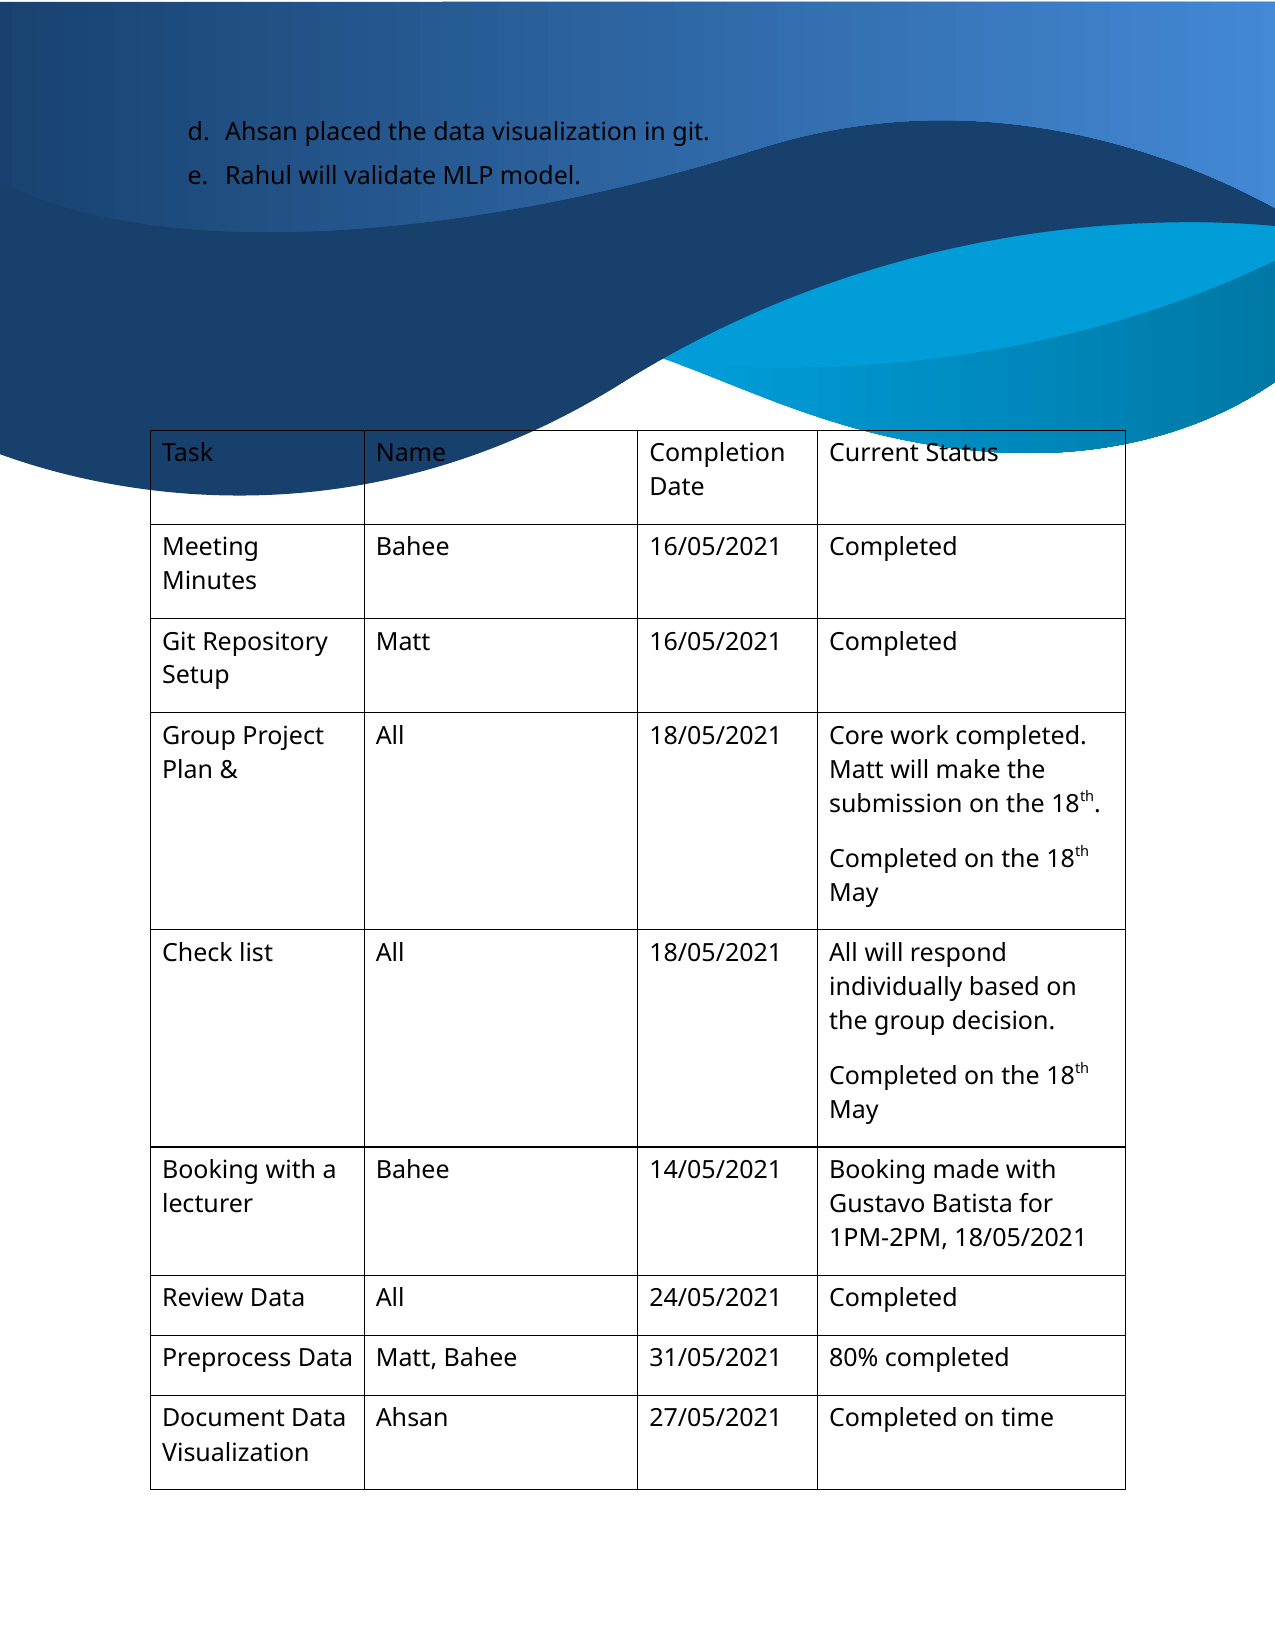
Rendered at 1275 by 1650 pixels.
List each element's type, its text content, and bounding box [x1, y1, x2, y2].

table_cell Document Data Visualization [151, 1396, 364, 1489]
table_cell Bahee [365, 1148, 637, 1275]
table_cell Matt, Bahee [365, 1336, 637, 1395]
table_cell Check list [151, 930, 364, 1146]
table_cell 18/05/2021 [638, 930, 817, 1146]
table_header Completion Date [638, 431, 817, 524]
table_cell 27/05/2021 [638, 1396, 817, 1489]
table_cell Completed [818, 619, 1125, 712]
table_cell All [365, 1276, 637, 1335]
table_cell 31/05/2021 [638, 1336, 817, 1395]
table_cell Review Data [151, 1276, 364, 1335]
table_header Current Status [818, 431, 1125, 524]
table_cell Ahsan [365, 1396, 637, 1489]
table_cell 24/05/2021 [638, 1276, 817, 1335]
list Ahsan placed the data visualization in git. [187, 113, 1125, 147]
list Rahul will validate MLP model. [187, 158, 1125, 192]
subtitle Action Items [150, 304, 1125, 350]
table_cell Git Repository Setup [151, 619, 364, 712]
table_cell 18/05/2021 [638, 713, 817, 929]
table_cell 16/05/2021 [638, 525, 817, 618]
table_cell Booking made with Gustavo Batista for 1PM-2PM, 18/05/2021 [818, 1148, 1125, 1275]
table_cell 14/05/2021 [638, 1148, 817, 1275]
table_cell Matt [365, 619, 637, 712]
table_header Name [365, 431, 637, 524]
table_cell Preprocess Data [151, 1336, 364, 1395]
table_cell All [365, 713, 637, 929]
table_cell Completed [818, 1276, 1125, 1335]
table_cell All will respond individually based on the group decision. Completed on the 18th May [818, 930, 1125, 1146]
table_cell Meeting Minutes [151, 525, 364, 618]
table_header Task [151, 431, 364, 524]
table_cell All [365, 930, 637, 1146]
table_cell Bahee [365, 525, 637, 618]
table_cell Completed [818, 525, 1125, 618]
table_cell Group Project Plan & [151, 713, 364, 929]
table_cell Completed on time [818, 1396, 1125, 1489]
table_cell 16/05/2021 [638, 619, 817, 712]
table_cell Booking with a lecturer [151, 1148, 364, 1275]
table_cell 80% completed [818, 1336, 1125, 1395]
table_cell Core work completed. Matt will make the submission on the 18th. Completed on the 18th May [818, 713, 1125, 929]
